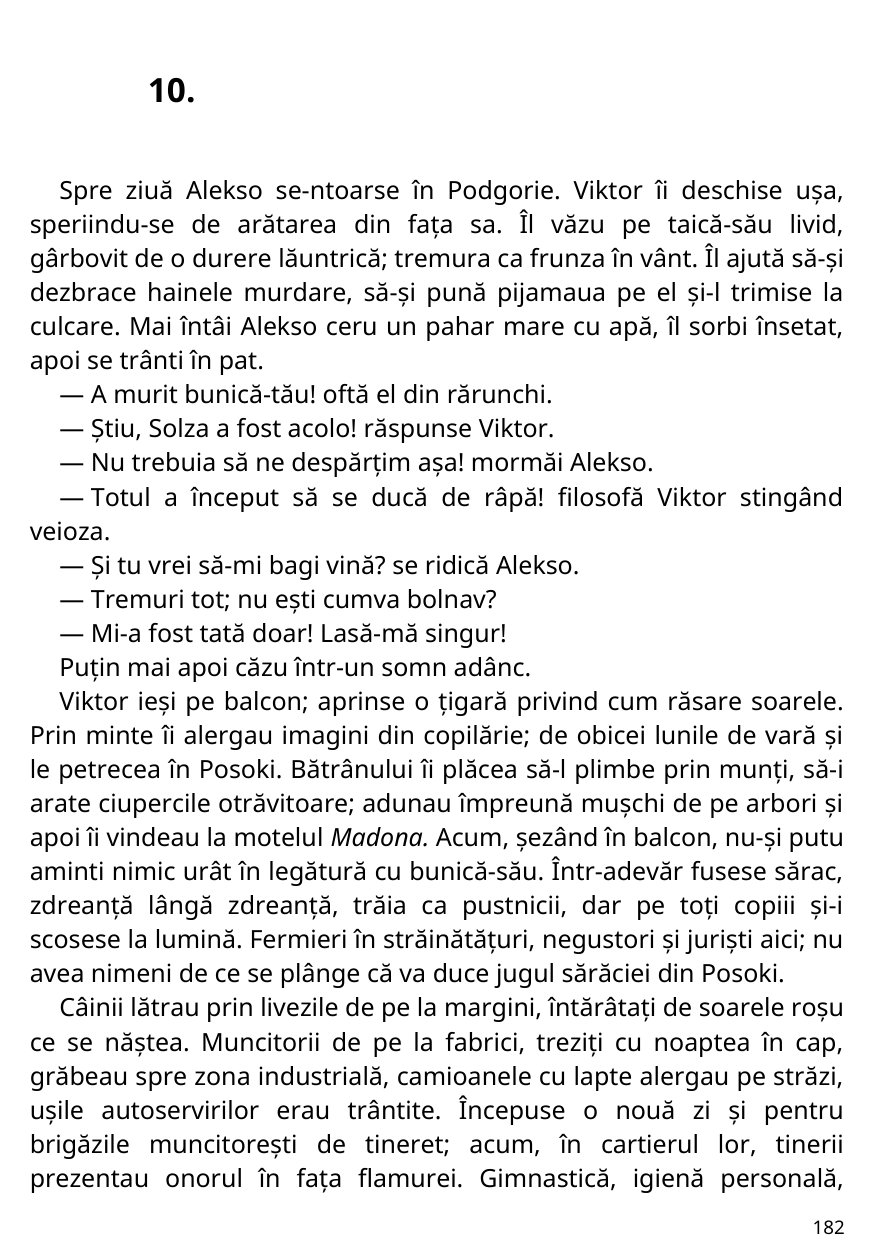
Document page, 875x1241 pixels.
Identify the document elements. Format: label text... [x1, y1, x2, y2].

text Puțin mai apoi căzu într-un somn adânc. [29, 649, 844, 683]
text Spre ziuă Alekso se-ntoarse în Podgorie. Viktor îi deschise ușa, speriindu-se de arătarea din fața sa. Îl văzu pe taică-său livid, gârbovit de o durere lăuntrică; tremura ca frunza în vânt. Îl ajută să-și dezbrace hainele murdare, să-și pună pijamaua pe el și-l trimise la culcare. Mai întâi Alekso ceru un pahar mare cu apă, îl sorbi însetat, apoi se trânti în pat. [29, 173, 844, 377]
text Viktor ieși pe balcon; aprinse o țigară privind cum răsare soarele. Prin minte îi alergau imagini din copilărie; de obicei lunile de vară și le petrecea în Posoki. Bătrânului îi plăcea să-l plimbe prin munți, să-i arate ciupercile otrăvitoare; adunau împreună mușchi de pe arbori și apoi îi vindeau la motelul Madona. Acum, șezând în balcon, nu-și putu aminti nimic urât în legătură cu bunică-său. Într-adevăr fusese sărac, zdreanță lângă zdreanță, trăia ca pustnicii, dar pe toți copiii și-i scosese la lumină. Fermieri în străinătățuri, negustori și juriști aici; nu avea nimeni de ce se plânge că va duce jugul sărăciei din Posoki. [29, 683, 844, 990]
text — Știu, Solza a fost acolo! răspunse Viktor. [29, 411, 844, 445]
subtitle 10. [148, 67, 844, 112]
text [29, 990, 844, 1194]
text — A murit bunică-tău! oftă el din rărunchi. [29, 377, 844, 411]
text — Tremuri tot; nu ești cumva bolnav? [29, 581, 844, 615]
text — Nu trebuia să ne despărțim așa! mormăi Alekso. [29, 445, 844, 479]
text — Și tu vrei să-mi bagi vină? se ridică Alekso. [29, 547, 844, 581]
text — Totul a început să se ducă de râpă! filosofă Viktor stingând veioza. [29, 479, 844, 547]
text — Mi-a fost tată doar! Lasă-mă singur! [29, 615, 844, 649]
